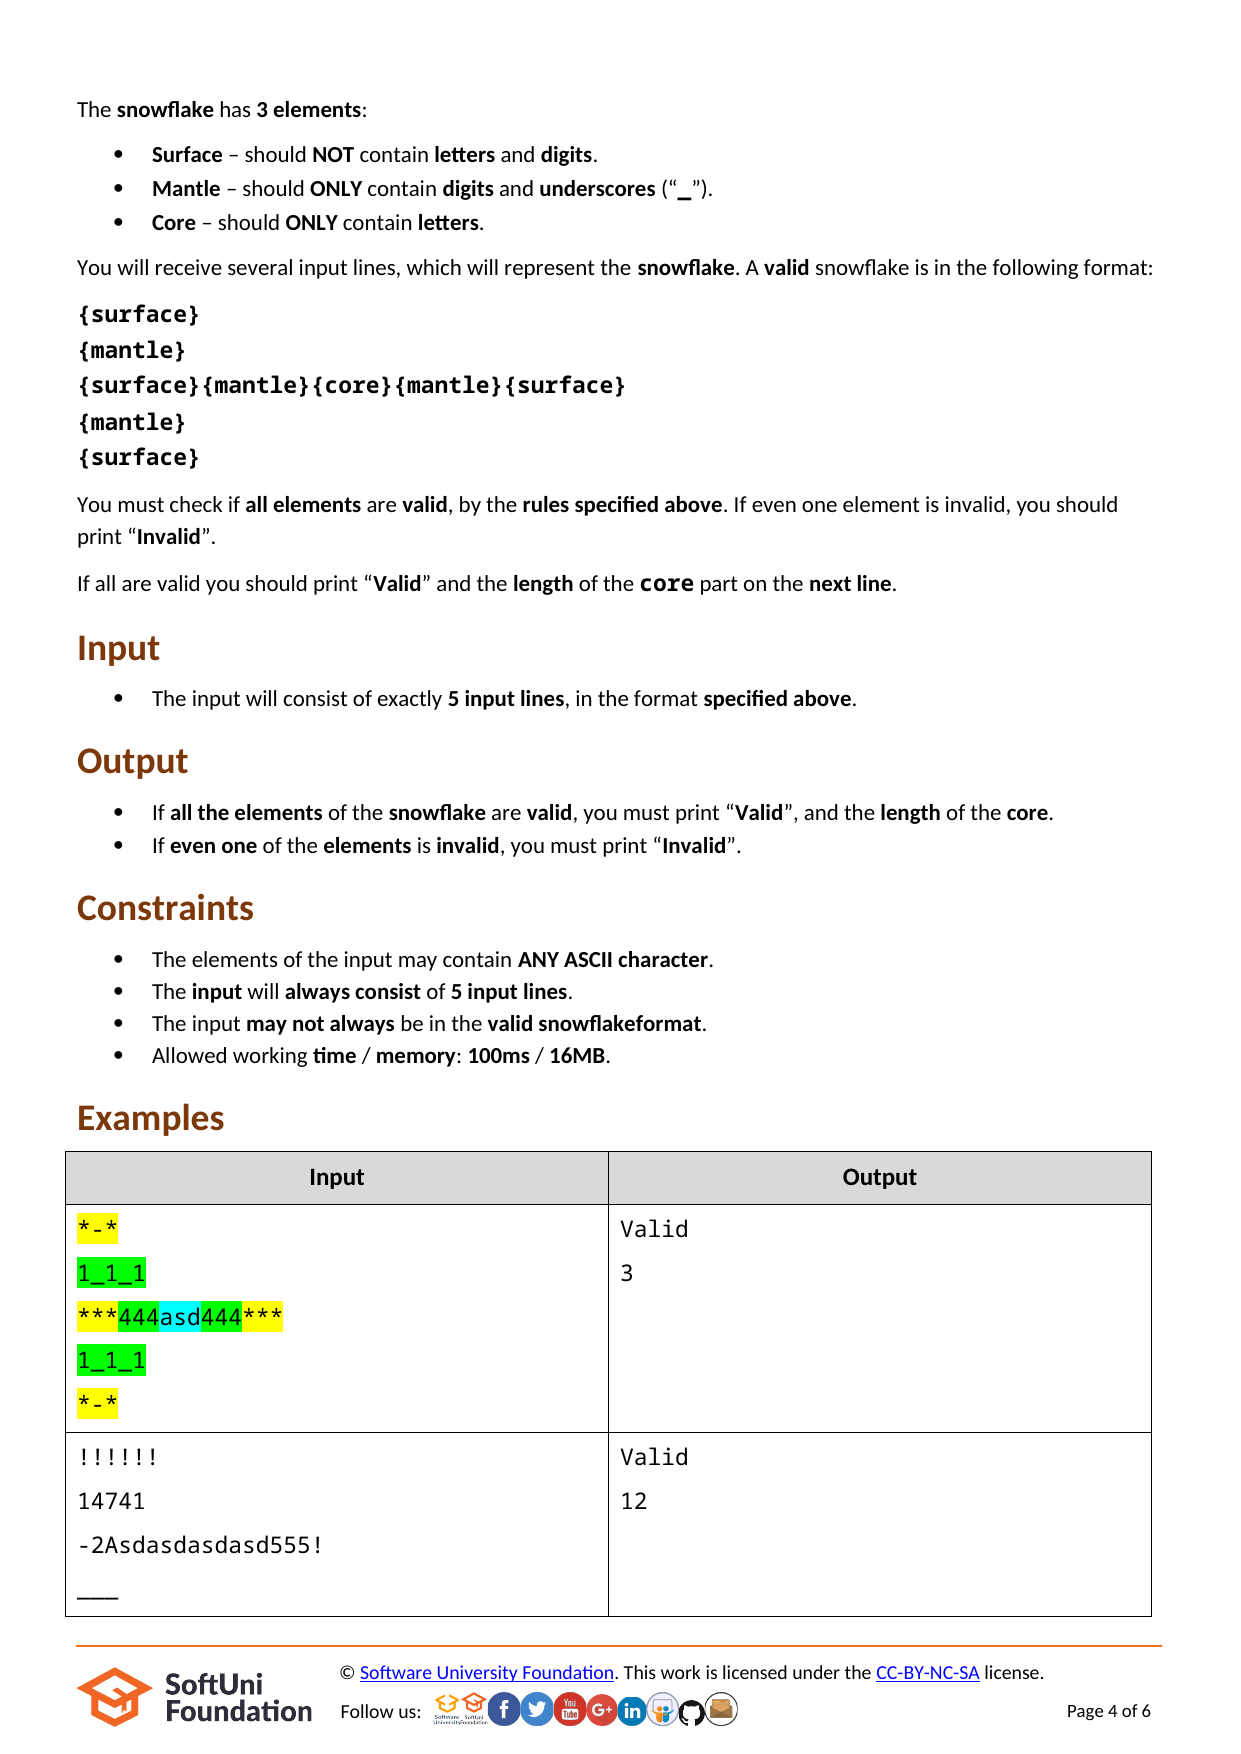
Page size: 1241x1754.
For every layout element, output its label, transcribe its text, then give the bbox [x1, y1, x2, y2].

text You must check if all elements are valid, by the rules specified above. If even one element is invalid, you should print “Invalid”. [77, 490, 1163, 550]
text The snowflake has 3 elements: [77, 95, 1163, 123]
subtitle Input [77, 623, 1163, 669]
list The input may not always be in the valid snowflakeformat. [114, 1009, 1163, 1037]
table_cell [66, 1433, 608, 1616]
list Surface – should NOT contain letters and digits. [114, 140, 1163, 168]
list The input will always consist of 5 input lines. [114, 977, 1163, 1005]
list Mantle – should ONLY contain digits and underscores (“_”). [114, 172, 1163, 203]
text If all are valid you should print “Valid” and the length of the core part on the next line. [77, 567, 1163, 598]
picture [638, 1692, 738, 1726]
table_cell *-* 1_1_1 ***444asd444*** 1_1_1 *-* [66, 1205, 608, 1432]
table_cell Valid 12 [609, 1433, 1151, 1616]
subtitle Examples [77, 1094, 1163, 1140]
list Core – should ONLY contain letters. [114, 208, 1163, 236]
table_header Output [609, 1152, 1151, 1204]
table_header Input [66, 1152, 608, 1204]
picture [631, 1708, 640, 1717]
text You will receive several input lines, which will represent the snowflake. A valid snowflake is in the following format: [77, 253, 1163, 281]
list If all the elements of the snowflake are valid, you must print “Valid”, and the length of the core. [114, 798, 1163, 827]
picture [76, 1667, 312, 1727]
subtitle Output [77, 737, 1163, 783]
text {surface} {mantle} {surface}{mantle}{core}{mantle}{surface} {mantle} {surface} [77, 298, 1163, 473]
picture [433, 1692, 626, 1726]
list Allowed working time / memory: 100ms / 16MB. [114, 1041, 1163, 1069]
subtitle Constraints [77, 884, 1163, 929]
table_cell Valid 3 [609, 1205, 1151, 1432]
list The elements of the input may contain ANY ASCII character. [114, 945, 1163, 973]
list The input will consist of exactly 5 input lines, in the format specified above. [114, 684, 1163, 712]
list If even one of the elements is invalid, you must print “Invalid”. [114, 831, 1163, 859]
